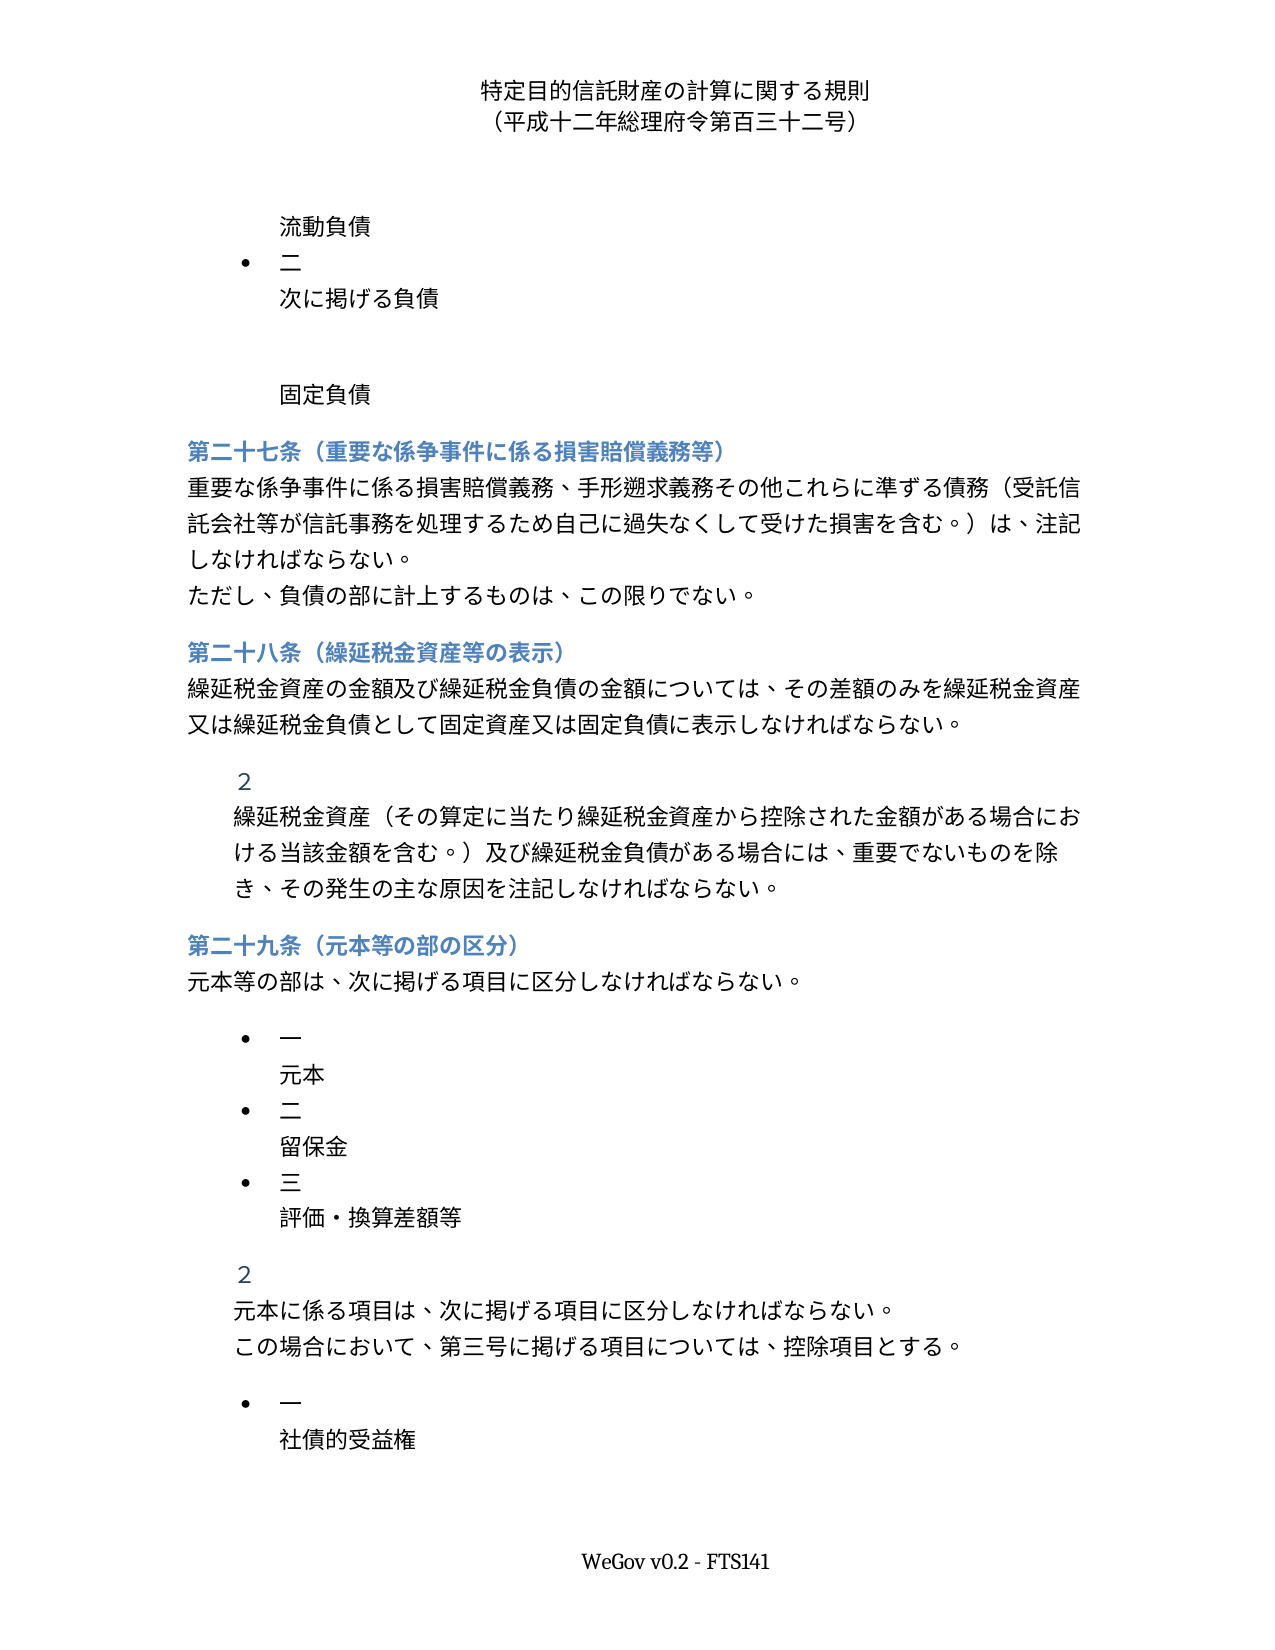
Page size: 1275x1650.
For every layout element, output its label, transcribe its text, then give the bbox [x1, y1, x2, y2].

list 一 次に掲げる負債 流動負債 [242, 150, 1087, 242]
list 三 評価・換算差額等 [242, 1166, 1087, 1234]
text 繰延税金資産（その算定に当たり繰延税金資産から控除された金額がある場合における当該金額を含む。）及び繰延税金負債がある場合には、重要でないものを除き、その発生の主な原因を注記しなければならない。 [233, 801, 1087, 904]
subtitle 第二十七条（重要な係争事件に係る損害賠償義務等） [187, 436, 1087, 467]
subtitle ２ [233, 1259, 1087, 1290]
text 元本等の部は、次に掲げる項目に区分しなければならない。 [187, 966, 1087, 997]
text 元本に係る項目は、次に掲げる項目に区分しなければならない。 この場合において、第三号に掲げる項目については、控除項目とする。 [233, 1295, 1087, 1362]
subtitle 第二十八条（繰延税金資産等の表示） [187, 637, 1087, 668]
list 一 元本 [242, 1023, 1087, 1090]
list 二 次に掲げる負債 固定負債 [242, 247, 1087, 411]
subtitle ２ [233, 765, 1087, 797]
list 二 留保金 [242, 1094, 1087, 1162]
list 一 社債的受益権 [242, 1388, 1087, 1455]
text 繰延税金資産の金額及び繰延税金負債の金額については、その差額のみを繰延税金資産又は繰延税金負債として固定資産又は固定負債に表示しなければならない。 [187, 673, 1087, 740]
subtitle 第二十九条（元本等の部の区分） [187, 930, 1087, 961]
text 重要な係争事件に係る損害賠償義務、手形遡求義務その他これらに準ずる債務（受託信託会社等が信託事務を処理するため自己に過失なくして受けた損害を含む。）は、注記しなければならない。 ただし、負債の部に計上するものは、この限りでない。 [187, 472, 1087, 611]
